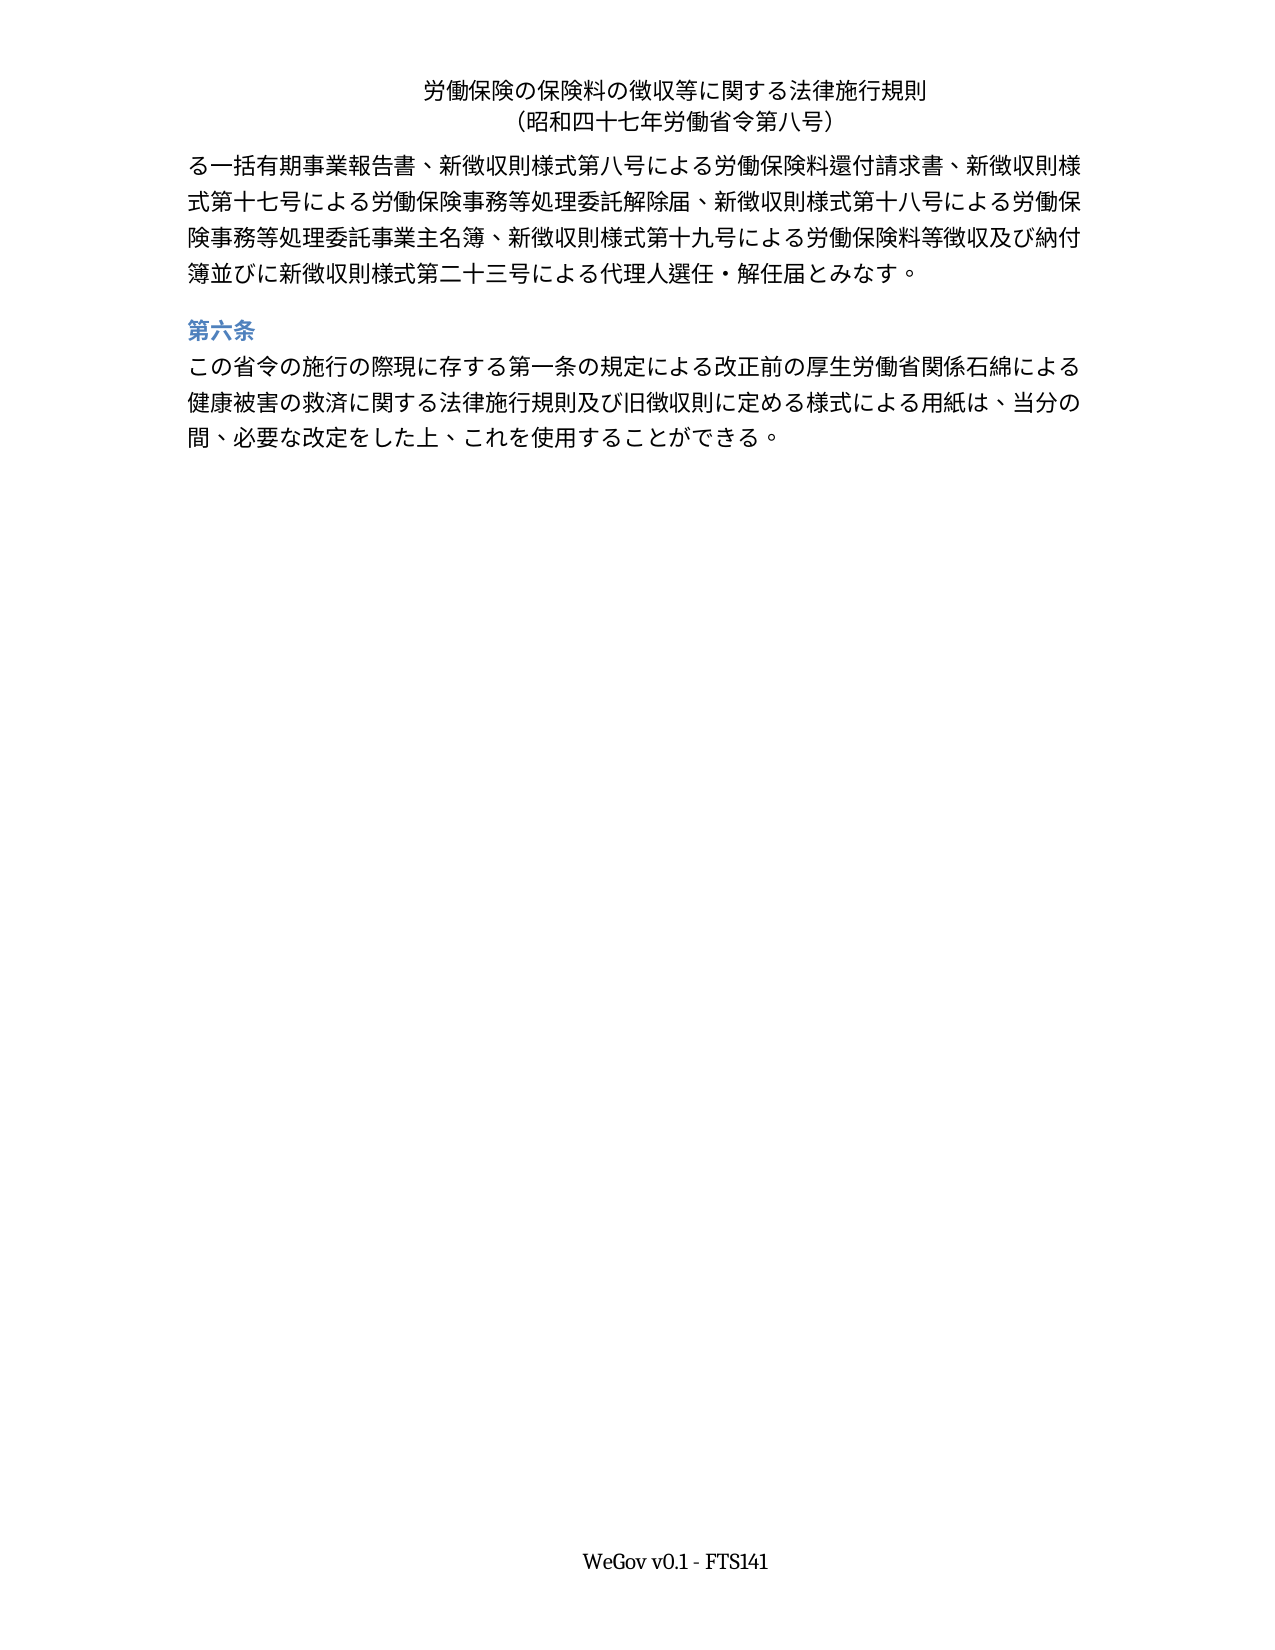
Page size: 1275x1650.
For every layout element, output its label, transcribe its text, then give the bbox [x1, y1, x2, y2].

subtitle 第六条 [187, 314, 1087, 346]
text この省令の施行の際現に存する第一条の規定による改正前の厚生労働省関係石綿による健康被害の救済に関する法律施行規則及び旧徴収則に定める様式による用紙は、当分の間、必要な改定をした上、これを使用することができる。 [187, 351, 1087, 454]
